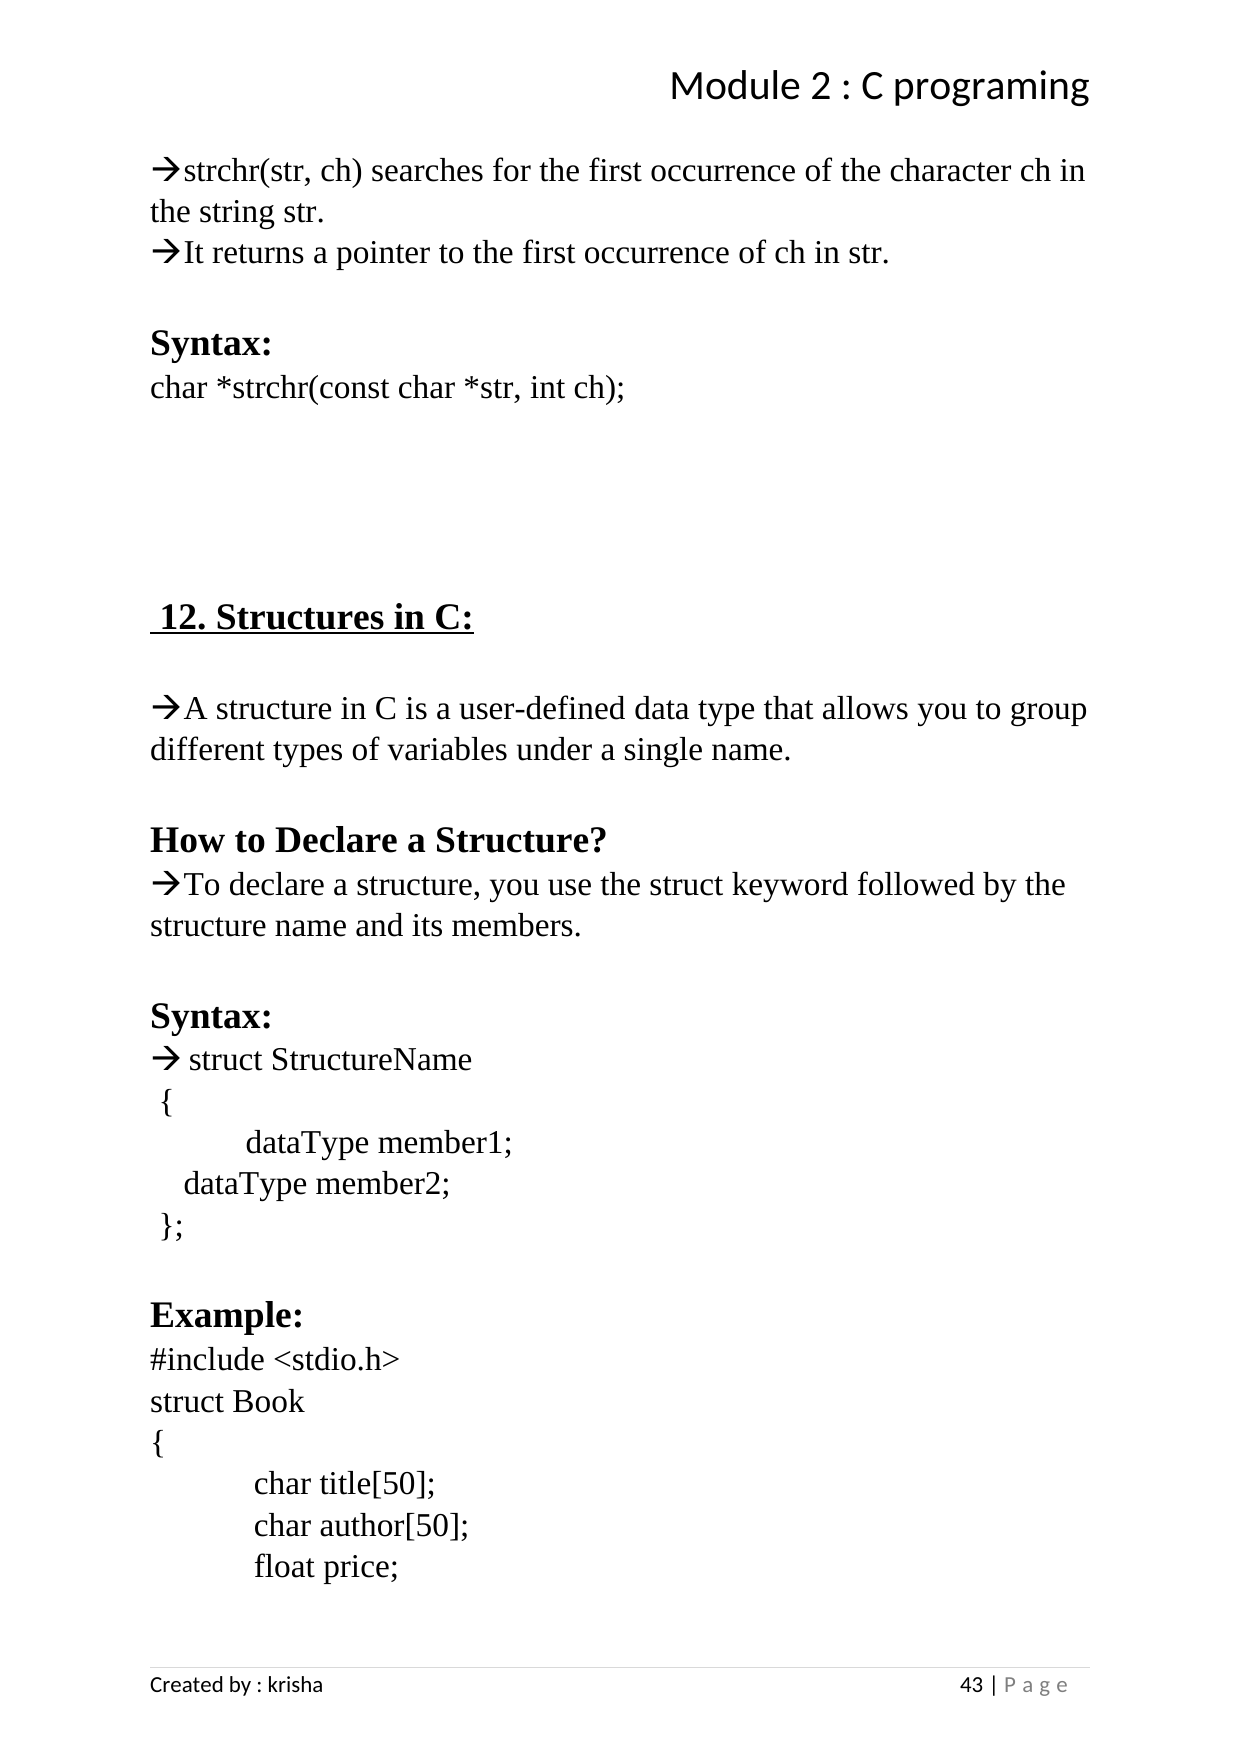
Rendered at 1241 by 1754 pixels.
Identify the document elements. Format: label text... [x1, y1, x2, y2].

text It returns a pointer to the first occurrence of ch in str. [150, 233, 1090, 271]
text }; [150, 1205, 1090, 1243]
text dataType member2; [150, 1164, 1090, 1202]
text #include <stdio.h> [150, 1339, 1090, 1378]
text char author[50]; [150, 1505, 1090, 1543]
text Syntax: [150, 321, 1090, 364]
text To declare a structure, you use the struct keyword followed by the structure name and its members. [150, 864, 1090, 943]
text char *strchr(const char *str, int ch); [150, 367, 1090, 406]
text char title[50]; [150, 1463, 1090, 1502]
text Syntax: [150, 993, 1090, 1036]
text float price; [150, 1546, 1090, 1584]
text A structure in C is a user-defined data type that allows you to group different types of variables under a single name. [150, 688, 1090, 768]
text { [150, 1081, 1090, 1119]
text 12. Structures in C: [150, 595, 1090, 638]
text How to Declare a Structure? [150, 817, 1090, 860]
text Example: [150, 1293, 1090, 1336]
text { [150, 1422, 1090, 1461]
text strchr(str, ch) searches for the first occurrence of the character ch in the string str. [150, 150, 1090, 230]
text dataType member1; [150, 1122, 1090, 1161]
text struct Book [150, 1381, 1090, 1419]
text struct StructureName [150, 1039, 1090, 1078]
